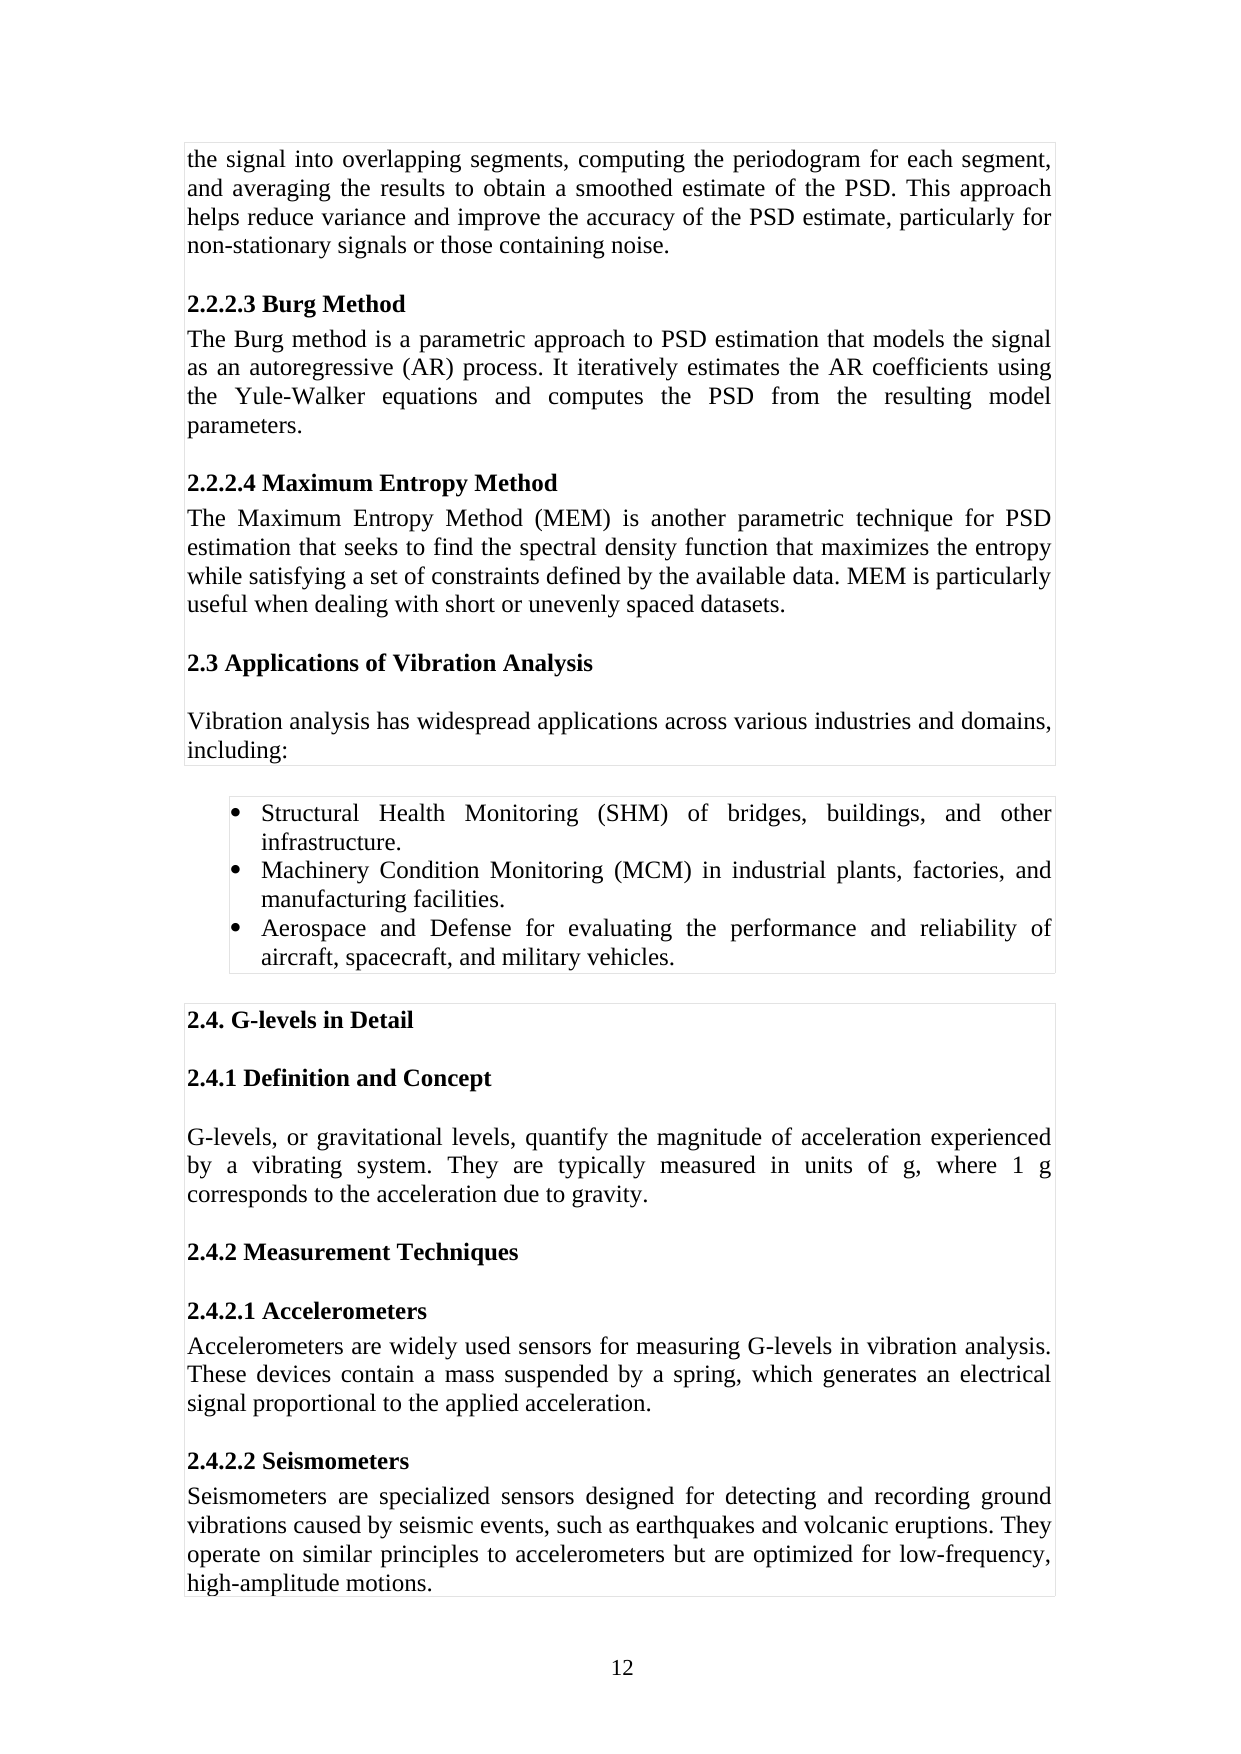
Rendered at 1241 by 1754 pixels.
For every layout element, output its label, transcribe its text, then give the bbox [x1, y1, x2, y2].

text The Burg method is a parametric approach to PSD estimation that models the signal as an autoregressive (AR) process. It iteratively estimates the AR coefficients using the Yule-Walker equations and computes the PSD from the resulting model parameters. [185, 321, 1055, 439]
subtitle 2.3 Applications of Vibration Analysis [185, 645, 1055, 676]
list Machinery Condition Monitoring (MCM) in industrial plants, factories, and manufacturing facilities. [230, 853, 1055, 911]
subtitle 2.4. G-levels in Detail [185, 1004, 1055, 1034]
text Accelerometers are widely used sensors for measuring G-levels in vibration analysis. These devices contain a mass suspended by a spring, which generates an electrical signal proportional to the applied acceleration. [185, 1328, 1055, 1417]
subtitle 2.2.2.4 Maximum Entropy Method [185, 466, 1055, 497]
subtitle 2.4.2 Measurement Techniques [185, 1235, 1055, 1266]
text Seismometers are specialized sensors designed for detecting and recording ground vibrations caused by seismic events, such as earthquakes and volcanic eruptions. They operate on similar principles to accelerometers but are optimized for low-frequency, high-amplitude motions. [185, 1479, 1055, 1596]
text The Maximum Entropy Method (MEM) is another parametric technique for PSD estimation that seeks to find the spectral density function that maximizes the entropy while satisfying a set of constraints defined by the available data. MEM is particularly useful when dealing with short or unevenly spaced datasets. [185, 501, 1055, 618]
subtitle 2.2.2.3 Burg Method [185, 286, 1055, 317]
subtitle 2.4.2.2 Seismometers [185, 1444, 1055, 1475]
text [185, 143, 1055, 259]
list Structural Health Monitoring (SHM) of bridges, buildings, and other infrastructure. [230, 797, 1055, 853]
text Vibration analysis has widespread applications across various industries and domains, including: [185, 703, 1055, 765]
subtitle 2.4.1 Definition and Concept [185, 1061, 1055, 1092]
subtitle 2.4.2.1 Accelerometers [185, 1293, 1055, 1324]
text G-levels, or gravitational levels, quantify the magnitude of acceleration experienced by a vibrating system. They are typically measured in units of g, where 1 g corresponds to the acceleration due to gravity. [185, 1119, 1055, 1208]
list Aerospace and Defense for evaluating the performance and reliability of aircraft, spacecraft, and military vehicles. [230, 911, 1055, 973]
